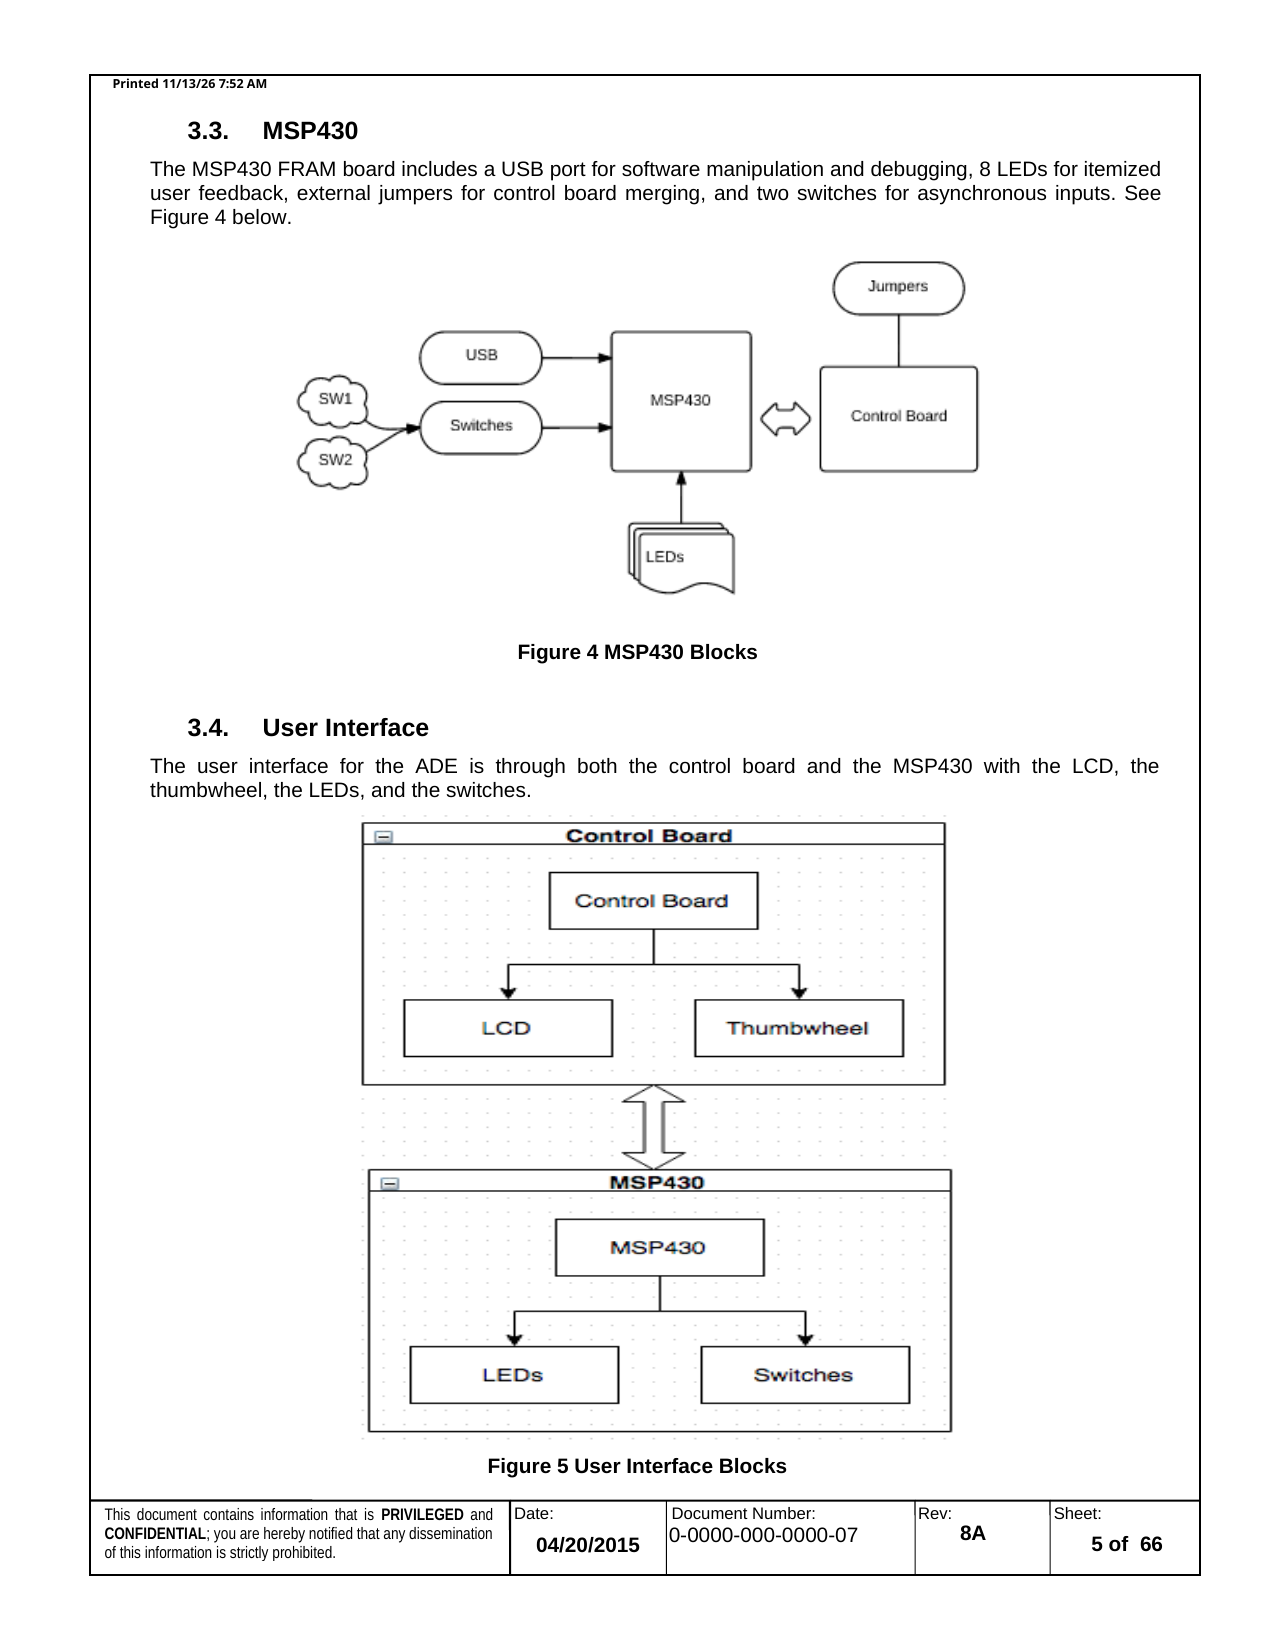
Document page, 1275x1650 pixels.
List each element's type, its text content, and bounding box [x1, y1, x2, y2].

text Figure 5 User Interface Blocks [412, 1453, 1162, 1477]
picture [276, 243, 999, 614]
text Figure 4 MSP430 Blocks [112, 640, 1162, 664]
subtitle 3.4. User Interface [112, 713, 1162, 741]
subtitle 3.3. MSP430 [187, 116, 1162, 145]
text The MSP430 FRAM board includes a USB port for software manipulation and debugging, 8 LEDs for itemized user feedback, external jumpers for control board merging, and two switches for asynchronous inputs. See Figure 4 below. [150, 157, 1162, 229]
picture [355, 814, 965, 1441]
text The user interface for the ADE is through both the control board and the MSP430 with the LCD, the thumbwheel, the LEDs, and the switches. [150, 754, 1162, 802]
